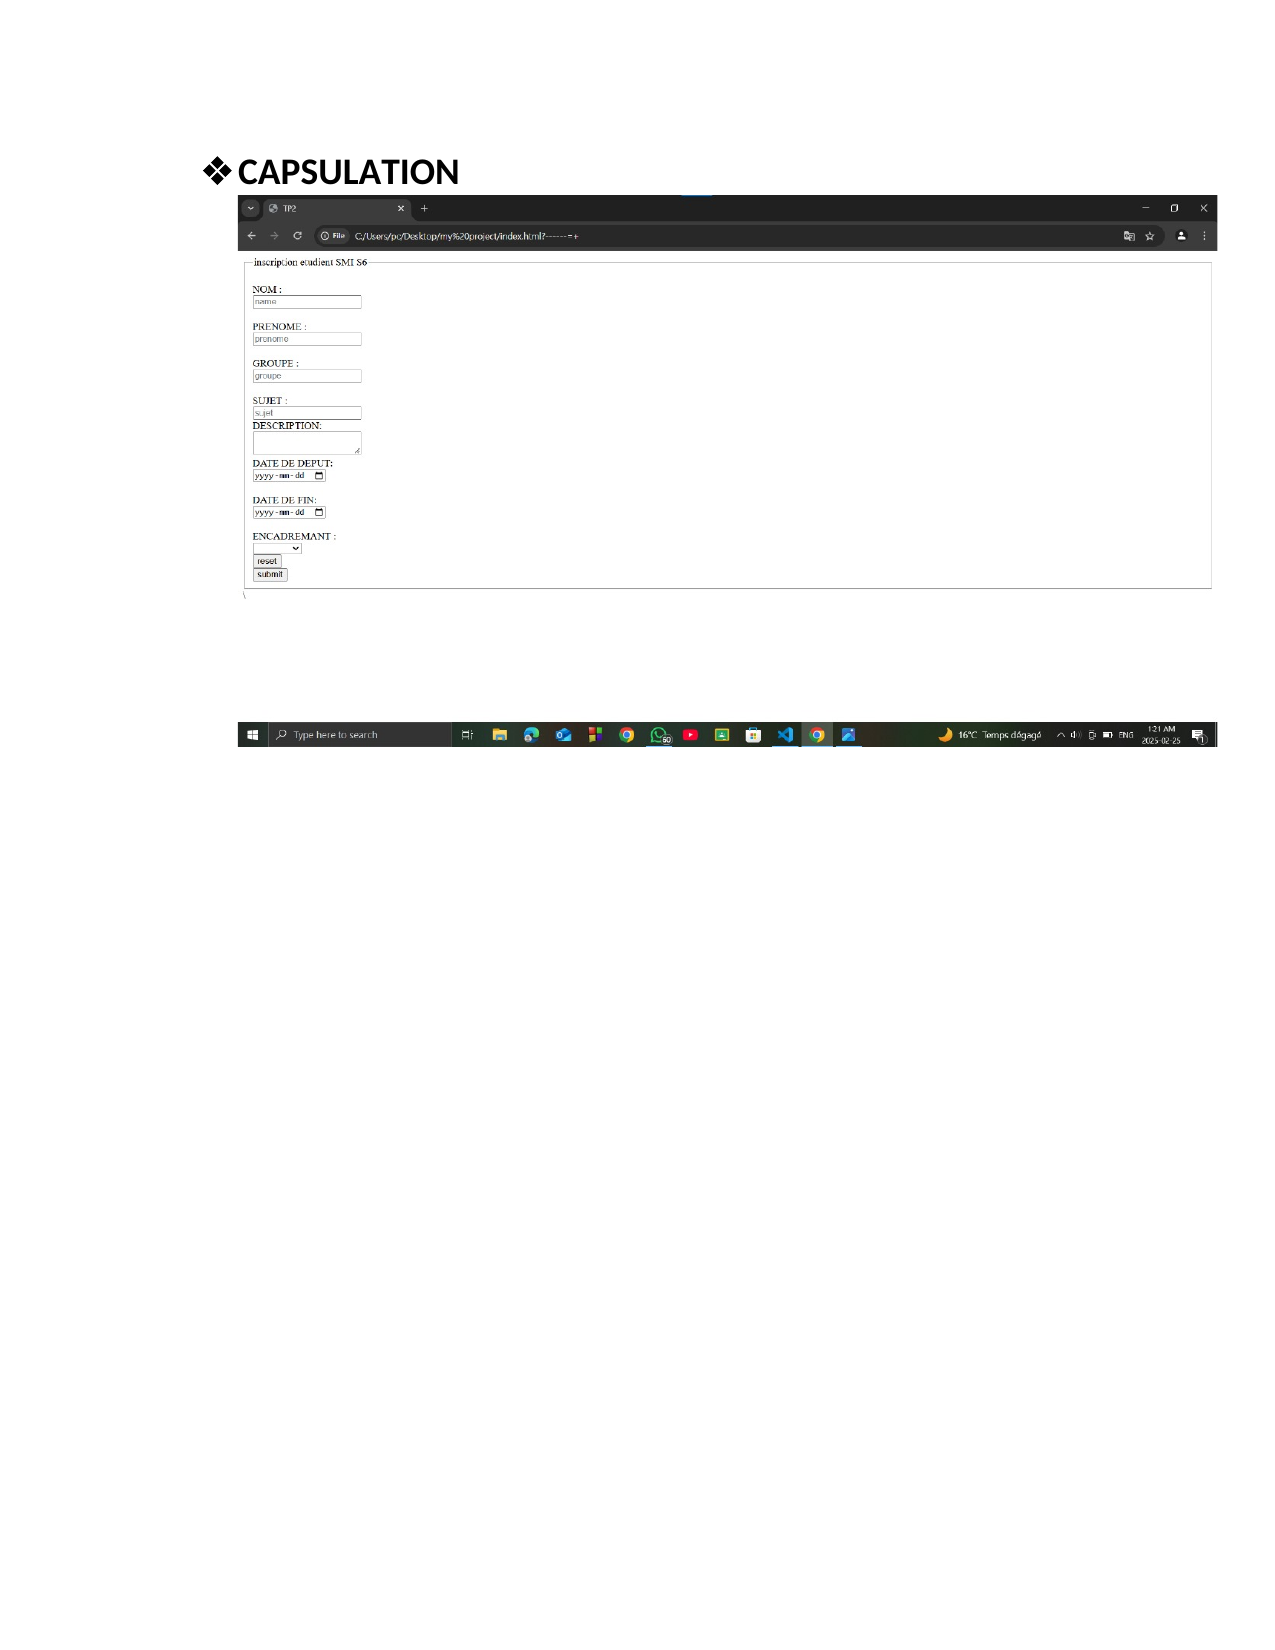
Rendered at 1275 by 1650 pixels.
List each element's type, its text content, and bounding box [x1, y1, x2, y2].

picture [237, 195, 1218, 747]
